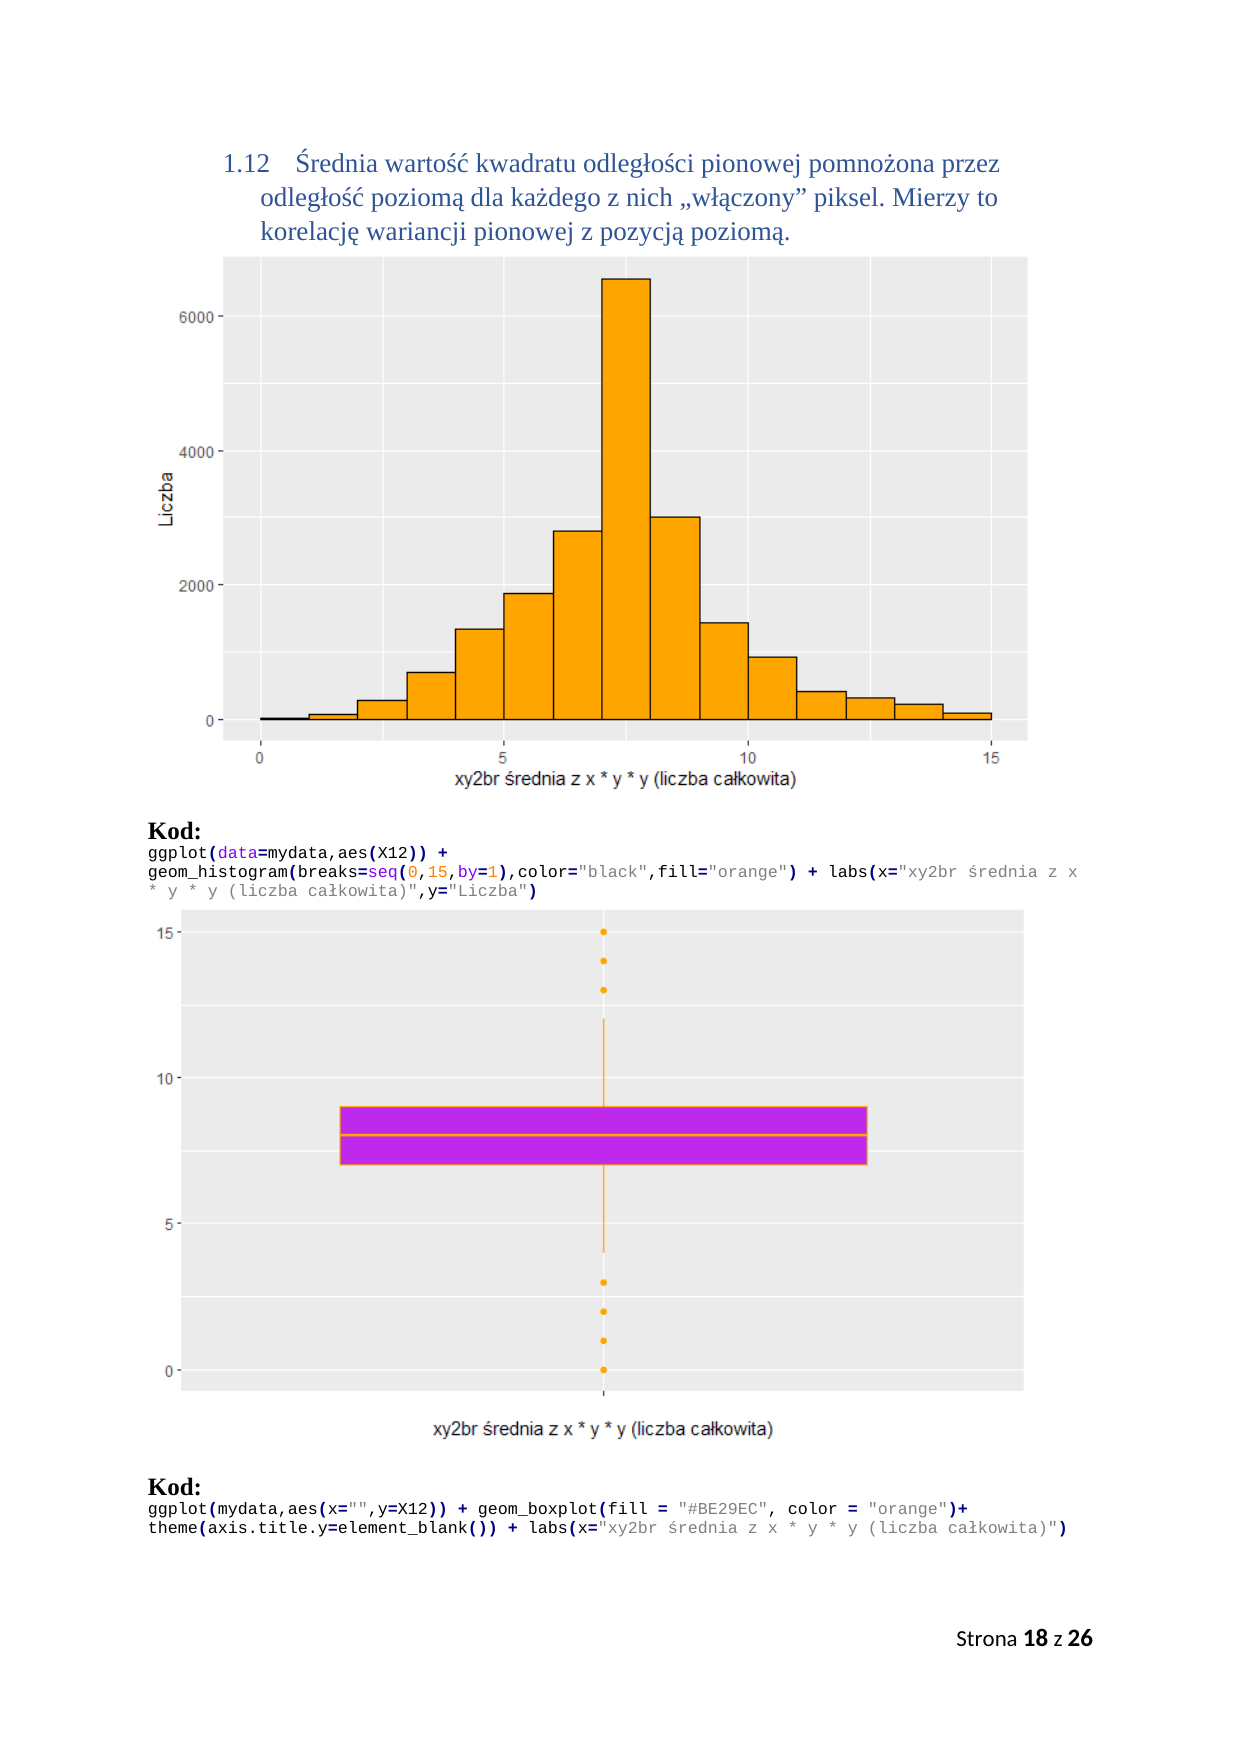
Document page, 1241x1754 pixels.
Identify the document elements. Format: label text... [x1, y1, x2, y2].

picture [147, 901, 1034, 1448]
text ggplot(mydata,aes(x="",y=X12)) + geom_boxplot(fill = "#BE29EC", color = "orange")+ theme(axis.title.y=element_blank()) + labs(x="xy2br średnia z x * y * y (liczba całkowita)") [148, 1500, 1093, 1538]
picture [147, 248, 1038, 798]
text Kod: [148, 1472, 1093, 1500]
text ggplot(data=mydata,aes(X12)) + geom_histogram(breaks=seq(0,15,by=1),color="black",fill="orange") + labs(x="xy2br średnia z x * y * y (liczba całkowita)",y="Liczba") [148, 845, 1093, 901]
text Kod: [148, 816, 1093, 845]
subtitle Średnia wartość kwadratu odległości pionowej pomnożona przez odległość poziomą dla każdego z nich „włączony” piksel. Mierzy to korelację wariancji pionowej z pozycją poziomą. [223, 148, 1093, 246]
